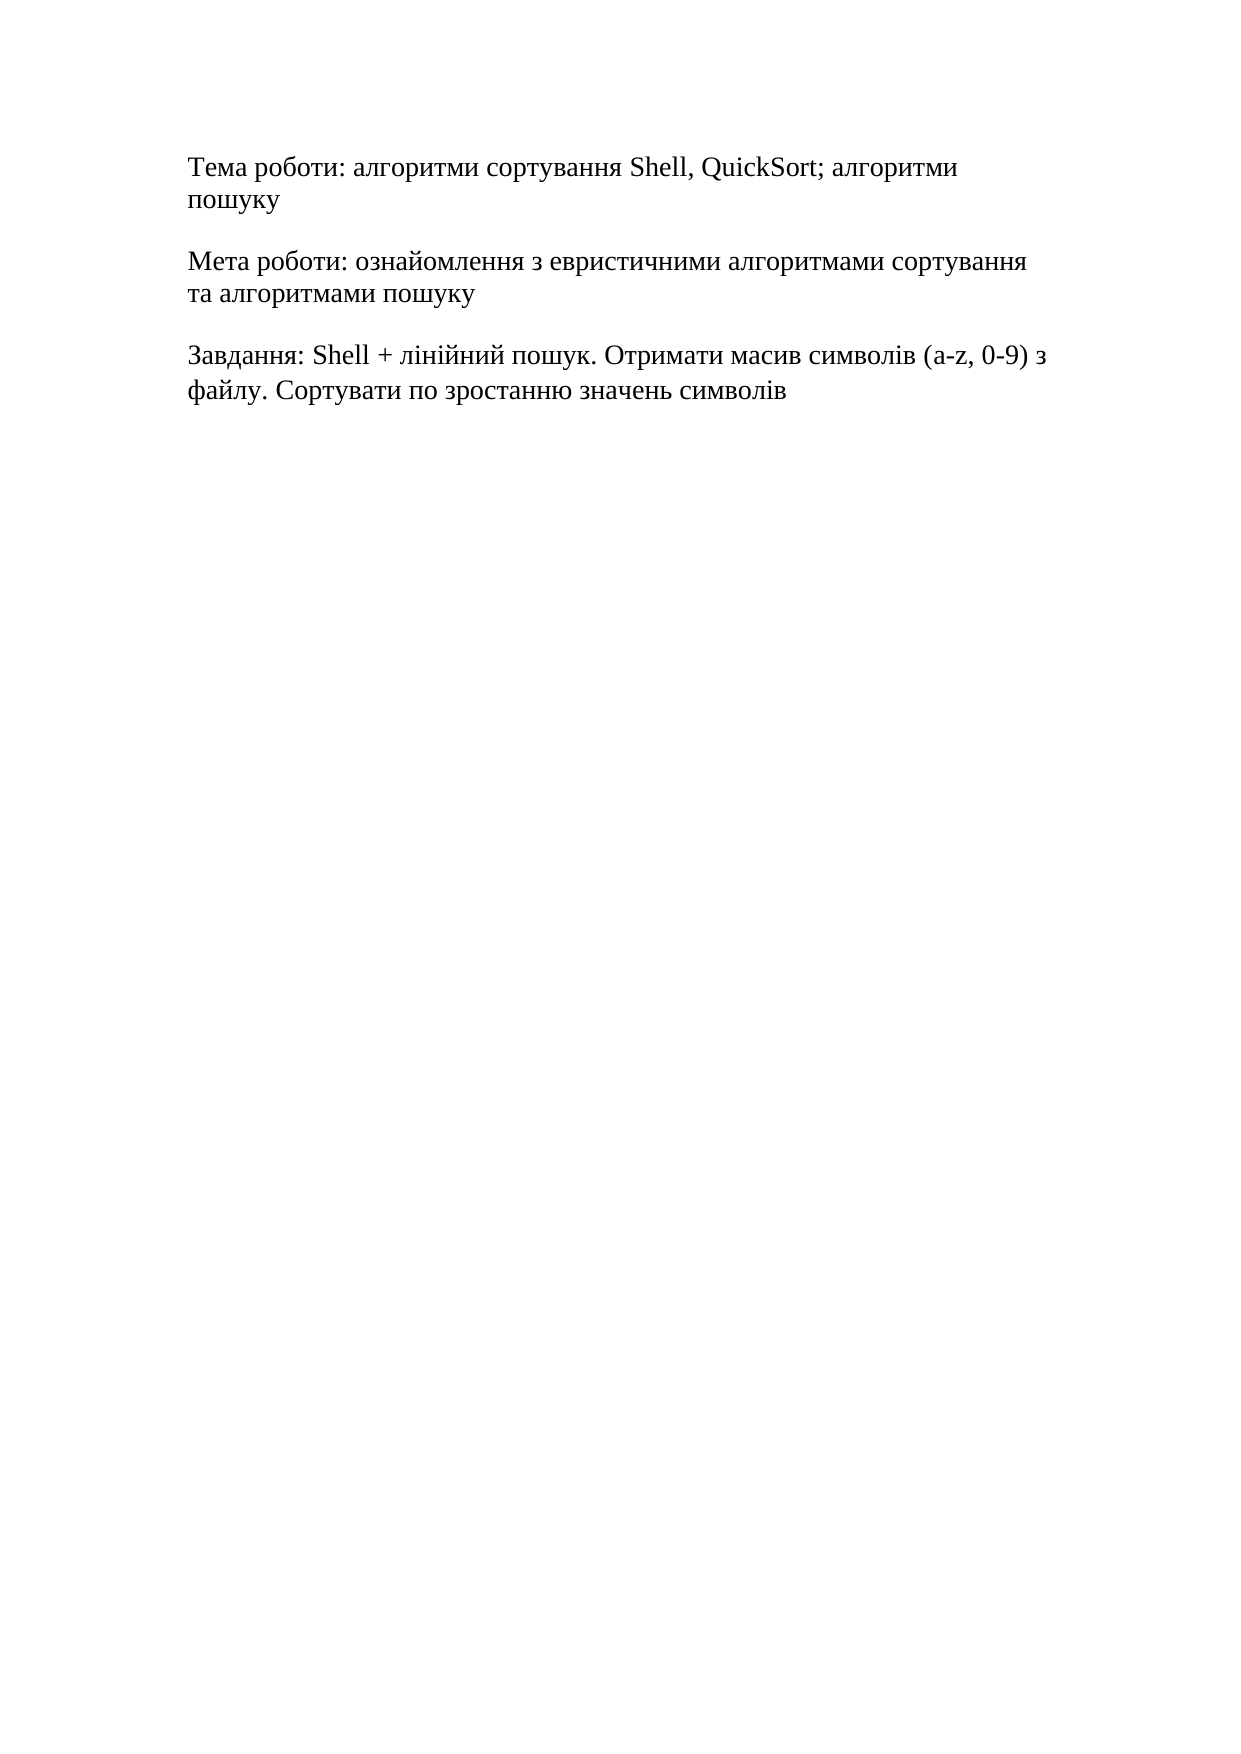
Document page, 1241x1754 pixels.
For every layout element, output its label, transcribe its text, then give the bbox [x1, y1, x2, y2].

text Завдання: Shell + лінійний пошук. Отримати масив символів (a-z, 0-9) з файлу. Сортувати по зростанню значень символів [187, 338, 1053, 405]
text Тема роботи: алгоритми сортування Shell, QuickSort; алгоритми пошуку [187, 150, 1053, 215]
text Мета роботи: ознайомлення з евристичними алгоритмами сортування та алгоритмами пошуку [187, 244, 1053, 309]
